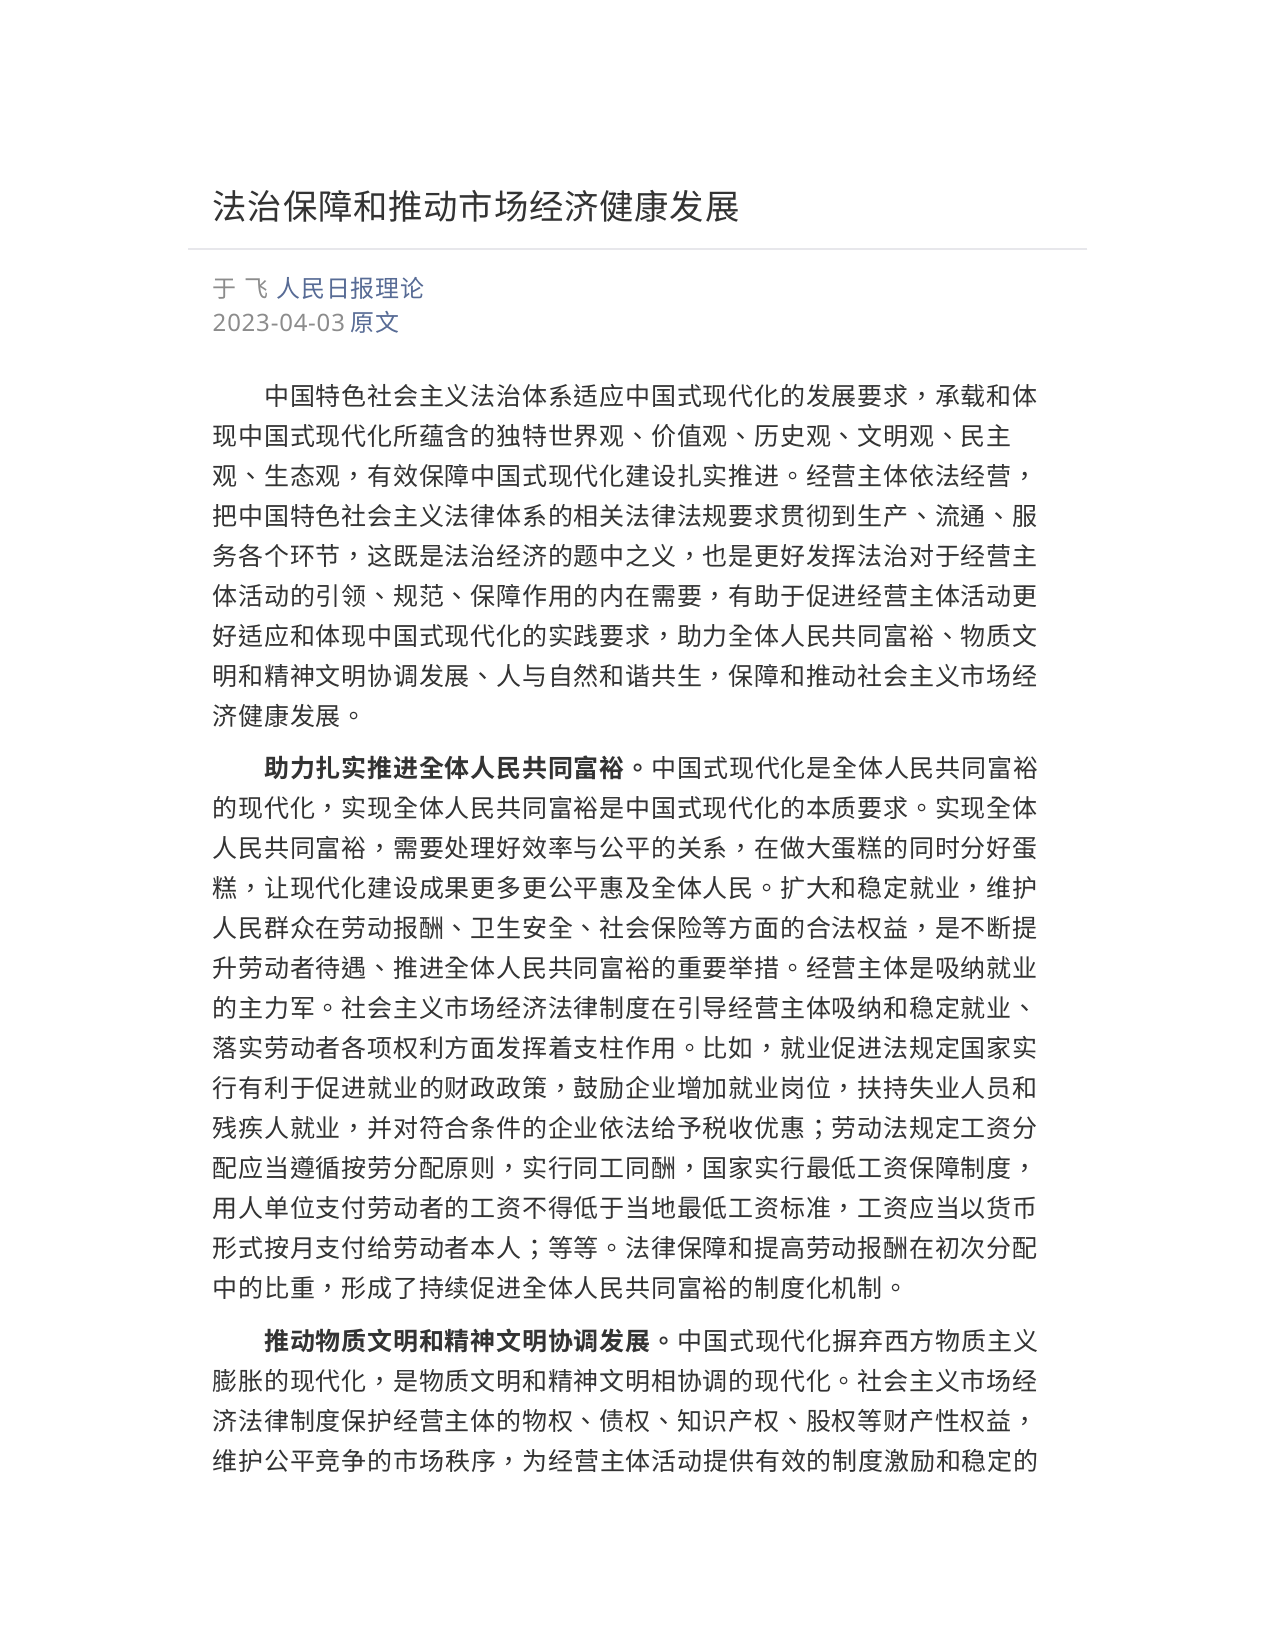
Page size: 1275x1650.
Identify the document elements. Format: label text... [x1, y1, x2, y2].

text 2023-04-03原文 发表于 [212, 304, 1062, 338]
title 法治保障和推动市场经济健康发展 [187, 150, 1087, 250]
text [212, 1318, 1062, 1478]
list ​于 飞 人民日报理论 [212, 272, 1062, 304]
text 中国特色社会主义法治体系适应中国式现代化的发展要求，承载和体现中国式现代化所蕴含的独特世界观、价值观、历史观、文明观、民主观、生态观，有效保障中国式现代化建设扎实推进。经营主体依法经营，把中国特色社会主义法律体系的相关法律法规要求贯彻到生产、流通、服务各个环节，这既是法治经济的题中之义，也是更好发挥法治对于经营主体活动的引领、规范、保障作用的内在需要，有助于促进经营主体活动更好适应和体现中国式现代化的实践要求，助力全体人民共同富裕、物质文明和精神文明协调发展、人与自然和谐共生，保障和推动社会主义市场经济健康发展。 [212, 373, 1062, 733]
text 助力扎实推进全体人民共同富裕。中国式现代化是全体人民共同富裕的现代化，实现全体人民共同富裕是中国式现代化的本质要求。实现全体人民共同富裕，需要处理好效率与公平的关系，在做大蛋糕的同时分好蛋糕，让现代化建设成果更多更公平惠及全体人民。扩大和稳定就业，维护人民群众在劳动报酬、卫生安全、社会保险等方面的合法权益，是不断提升劳动者待遇、推进全体人民共同富裕的重要举措。经营主体是吸纳就业的主力军。社会主义市场经济法律制度在引导经营主体吸纳和稳定就业、落实劳动者各项权利方面发挥着支柱作用。比如，就业促进法规定国家实行有利于促进就业的财政政策，鼓励企业增加就业岗位，扶持失业人员和残疾人就业，并对符合条件的企业依法给予税收优惠；劳动法规定工资分配应当遵循按劳分配原则，实行同工同酬，国家实行最低工资保障制度，用人单位支付劳动者的工资不得低于当地最低工资标准，工资应当以货币形式按月支付给劳动者本人；等等。法律保障和提高劳动报酬在初次分配中的比重，形成了持续促进全体人民共同富裕的制度化机制。 [212, 745, 1062, 1305]
